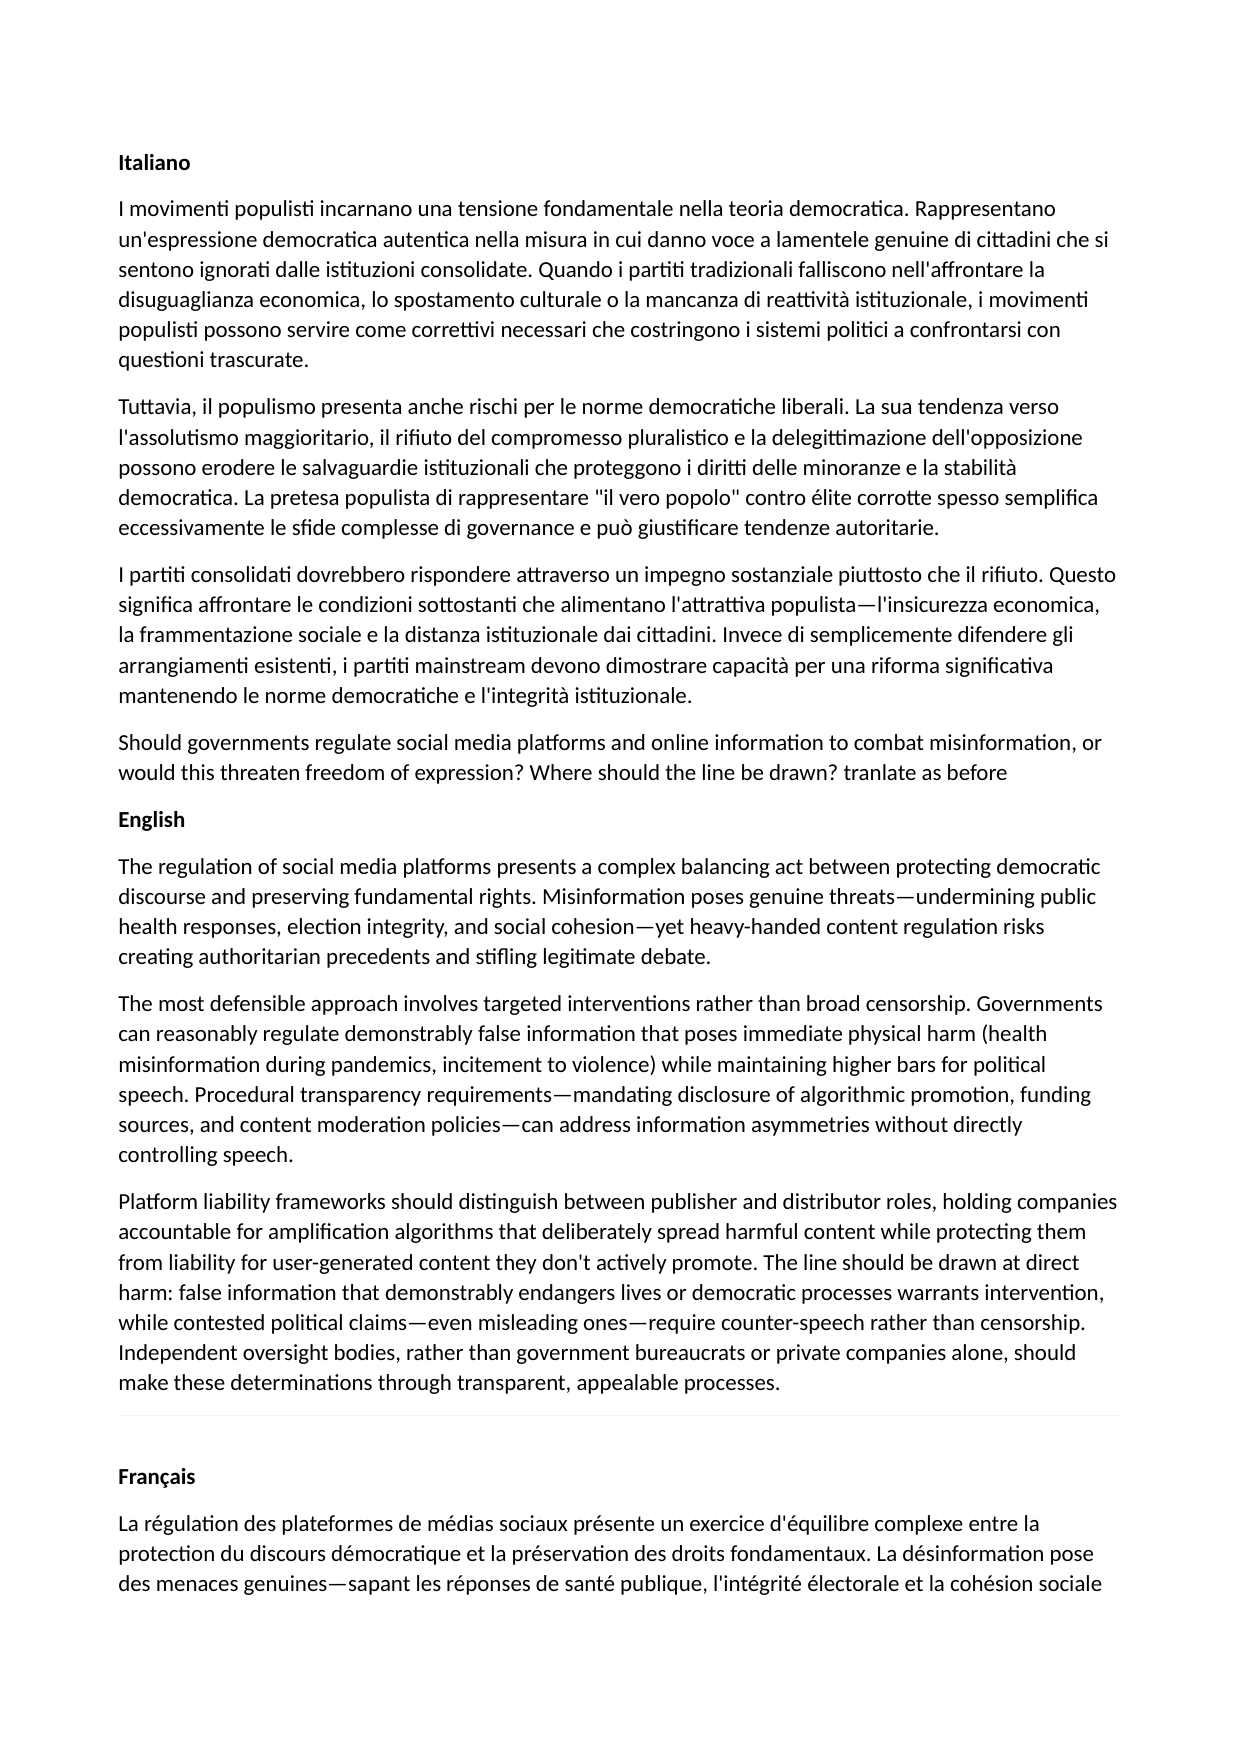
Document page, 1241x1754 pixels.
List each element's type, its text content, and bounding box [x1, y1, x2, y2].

text I movimenti populisti incarnano una tensione fondamentale nella teoria democratica. Rappresentano un'espressione democratica autentica nella misura in cui danno voce a lamentele genuine di cittadini che si sentono ignorati dalle istituzioni consolidate. Quando i partiti tradizionali falliscono nell'affrontare la disuguaglianza economica, lo spostamento culturale o la mancanza di reattività istituzionale, i movimenti populisti possono servire come correttivi necessari che costringono i sistemi politici a confrontarsi con questioni trascurate. [118, 194, 1122, 373]
text The regulation of social media platforms presents a complex balancing act between protecting democratic discourse and preserving fundamental rights. Misinformation poses genuine threats—undermining public health responses, election integrity, and social cohesion—yet heavy-handed content regulation risks creating authoritarian precedents and stifling legitimate debate. [118, 852, 1122, 970]
text Italiano [118, 148, 1122, 176]
text Français [118, 1462, 1122, 1490]
text I partiti consolidati dovrebbero rispondere attraverso un impegno sostanziale piuttosto che il rifiuto. Questo significa affrontare le condizioni sottostanti che alimentano l'attrattiva populista—l'insicurezza economica, la frammentazione sociale e la distanza istituzionale dai cittadini. Invece di semplicemente difendere gli arrangiamenti esistenti, i partiti mainstream devono dimostrare capacità per una riforma significativa mantenendo le norme democratiche e l'integrità istituzionale. [118, 560, 1122, 709]
text Should governments regulate social media platforms and online information to combat misinformation, or would this threaten freedom of expression? Where should the line be drawn? tranlate as before [118, 728, 1122, 786]
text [118, 1509, 1122, 1597]
text Platform liability frameworks should distinguish between publisher and distributor roles, holding companies accountable for amplification algorithms that deliberately spread harmful content while protecting them from liability for user-generated content they don't actively promote. The line should be drawn at direct harm: false information that demonstrably endangers lives or democratic processes warrants intervention, while contested political claims—even misleading ones—require counter-speech rather than censorship. Independent oversight bodies, rather than government bureaucrats or private companies alone, should make these determinations through transparent, appealable processes. [118, 1187, 1122, 1396]
text Tuttavia, il populismo presenta anche rischi per le norme democratiche liberali. La sua tendenza verso l'assolutismo maggioritario, il rifiuto del compromesso pluralistico e la delegittimazione dell'opposizione possono erodere le salvaguardie istituzionali che proteggono i diritti delle minoranze e la stabilità democratica. La pretesa populista di rappresentare "il vero popolo" contro élite corrotte spesso semplifica eccessivamente le sfide complesse di governance e può giustificare tendenze autoritarie. [118, 392, 1122, 541]
text The most defensible approach involves targeted interventions rather than broad censorship. Governments can reasonably regulate demonstrably false information that poses immediate physical harm (health misinformation during pandemics, incitement to violence) while maintaining higher bars for political speech. Procedural transparency requirements—mandating disclosure of algorithmic promotion, funding sources, and content moderation policies—can address information asymmetries without directly controlling speech. [118, 989, 1122, 1168]
text English [118, 805, 1122, 833]
